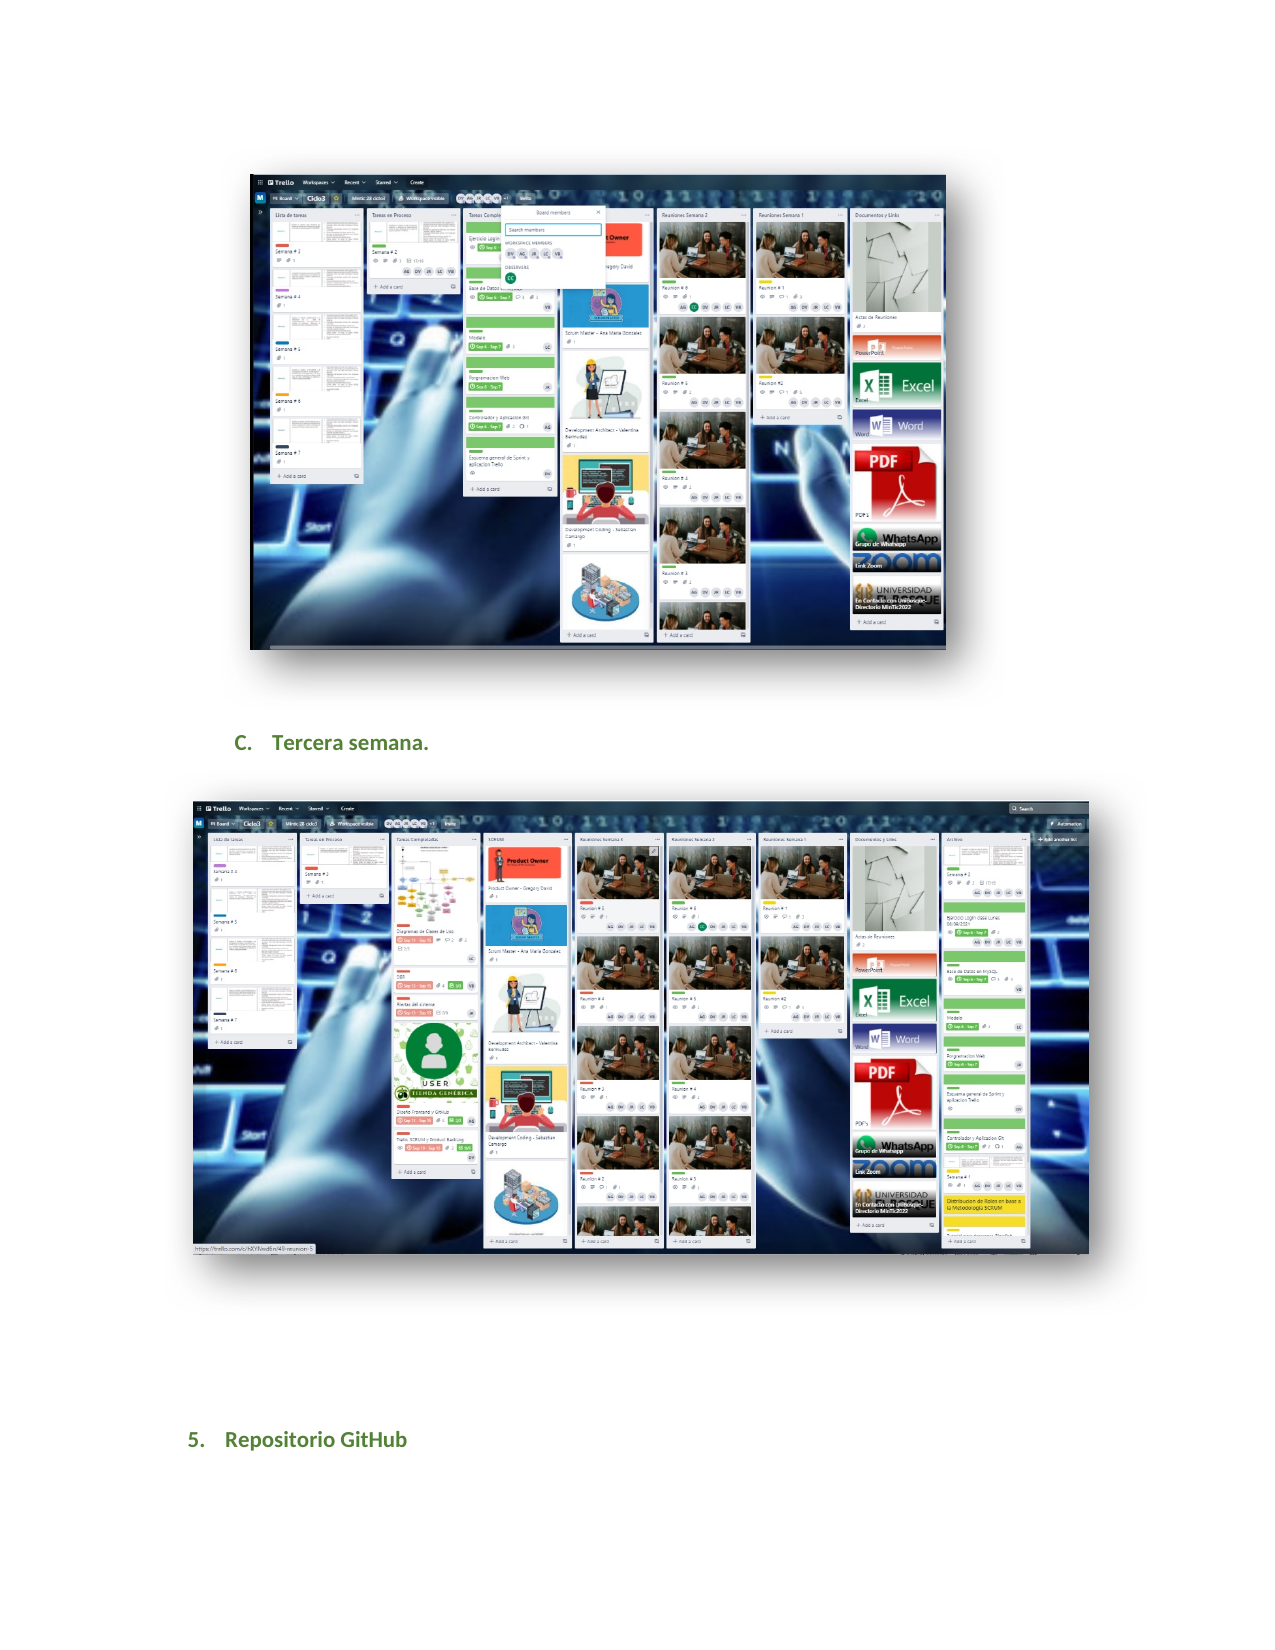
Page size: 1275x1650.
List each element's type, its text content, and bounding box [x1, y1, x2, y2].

list Tercera semana. [234, 728, 1125, 756]
picture [193, 800, 1089, 1255]
picture [250, 174, 946, 650]
list Repositorio GitHub [187, 1426, 1125, 1453]
